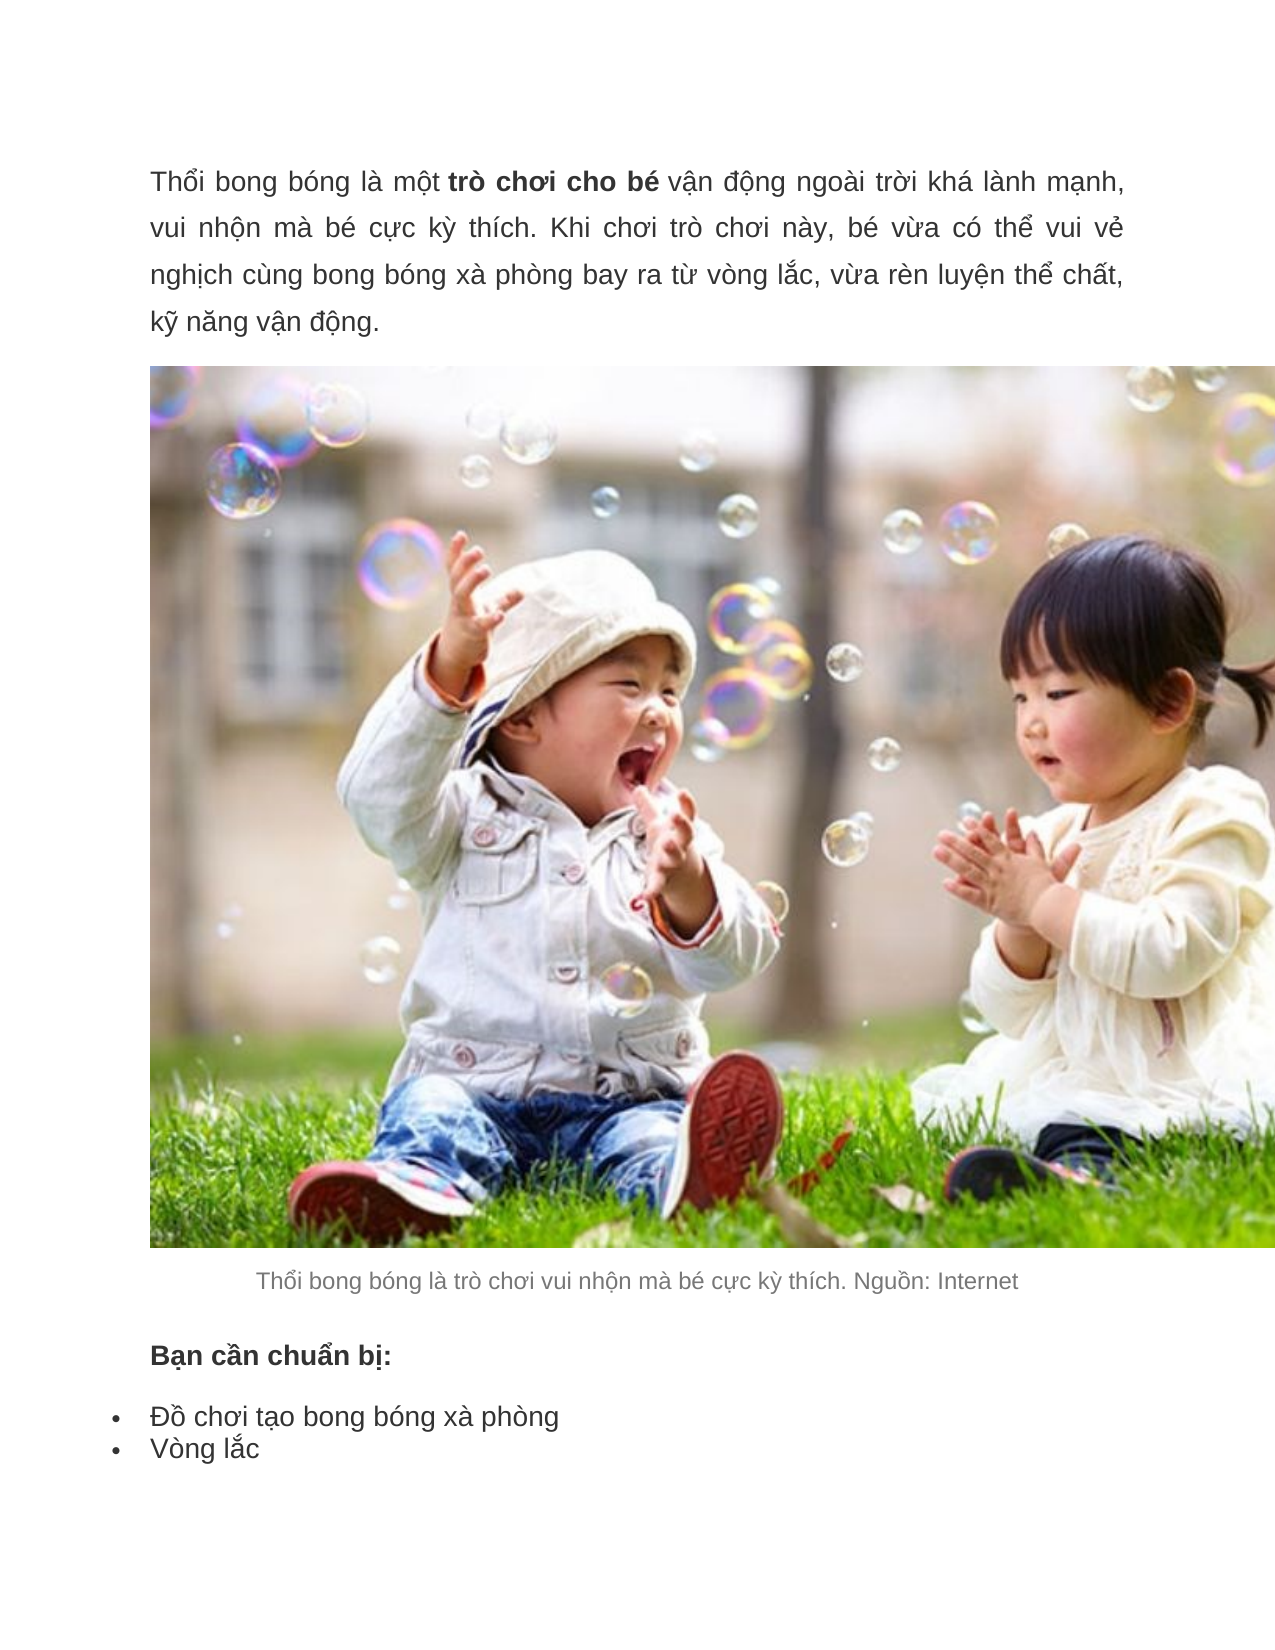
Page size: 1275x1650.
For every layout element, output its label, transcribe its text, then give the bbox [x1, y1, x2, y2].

text Thổi bong bóng là một trò chơi cho bé vận động ngoài trời khá lành mạnh, vui nhộn mà bé cực kỳ thích. Khi chơi trò chơi này, bé vừa có thể vui vẻ nghịch cùng bong bóng xà phòng bay ra từ vòng lắc, vừa rèn luyện thể chất, kỹ năng vận động. [150, 150, 1125, 337]
text Thổi bong bóng là trò chơi vui nhộn mà bé cực kỳ thích. Nguồn: Internet [150, 1248, 1125, 1295]
list Đồ chơi tạo bong bóng xà phòng [112, 1400, 1125, 1432]
list Vòng lắc [112, 1432, 1125, 1465]
picture [150, 366, 1275, 1248]
text Bạn cần chuẩn bị: [150, 1324, 1125, 1371]
